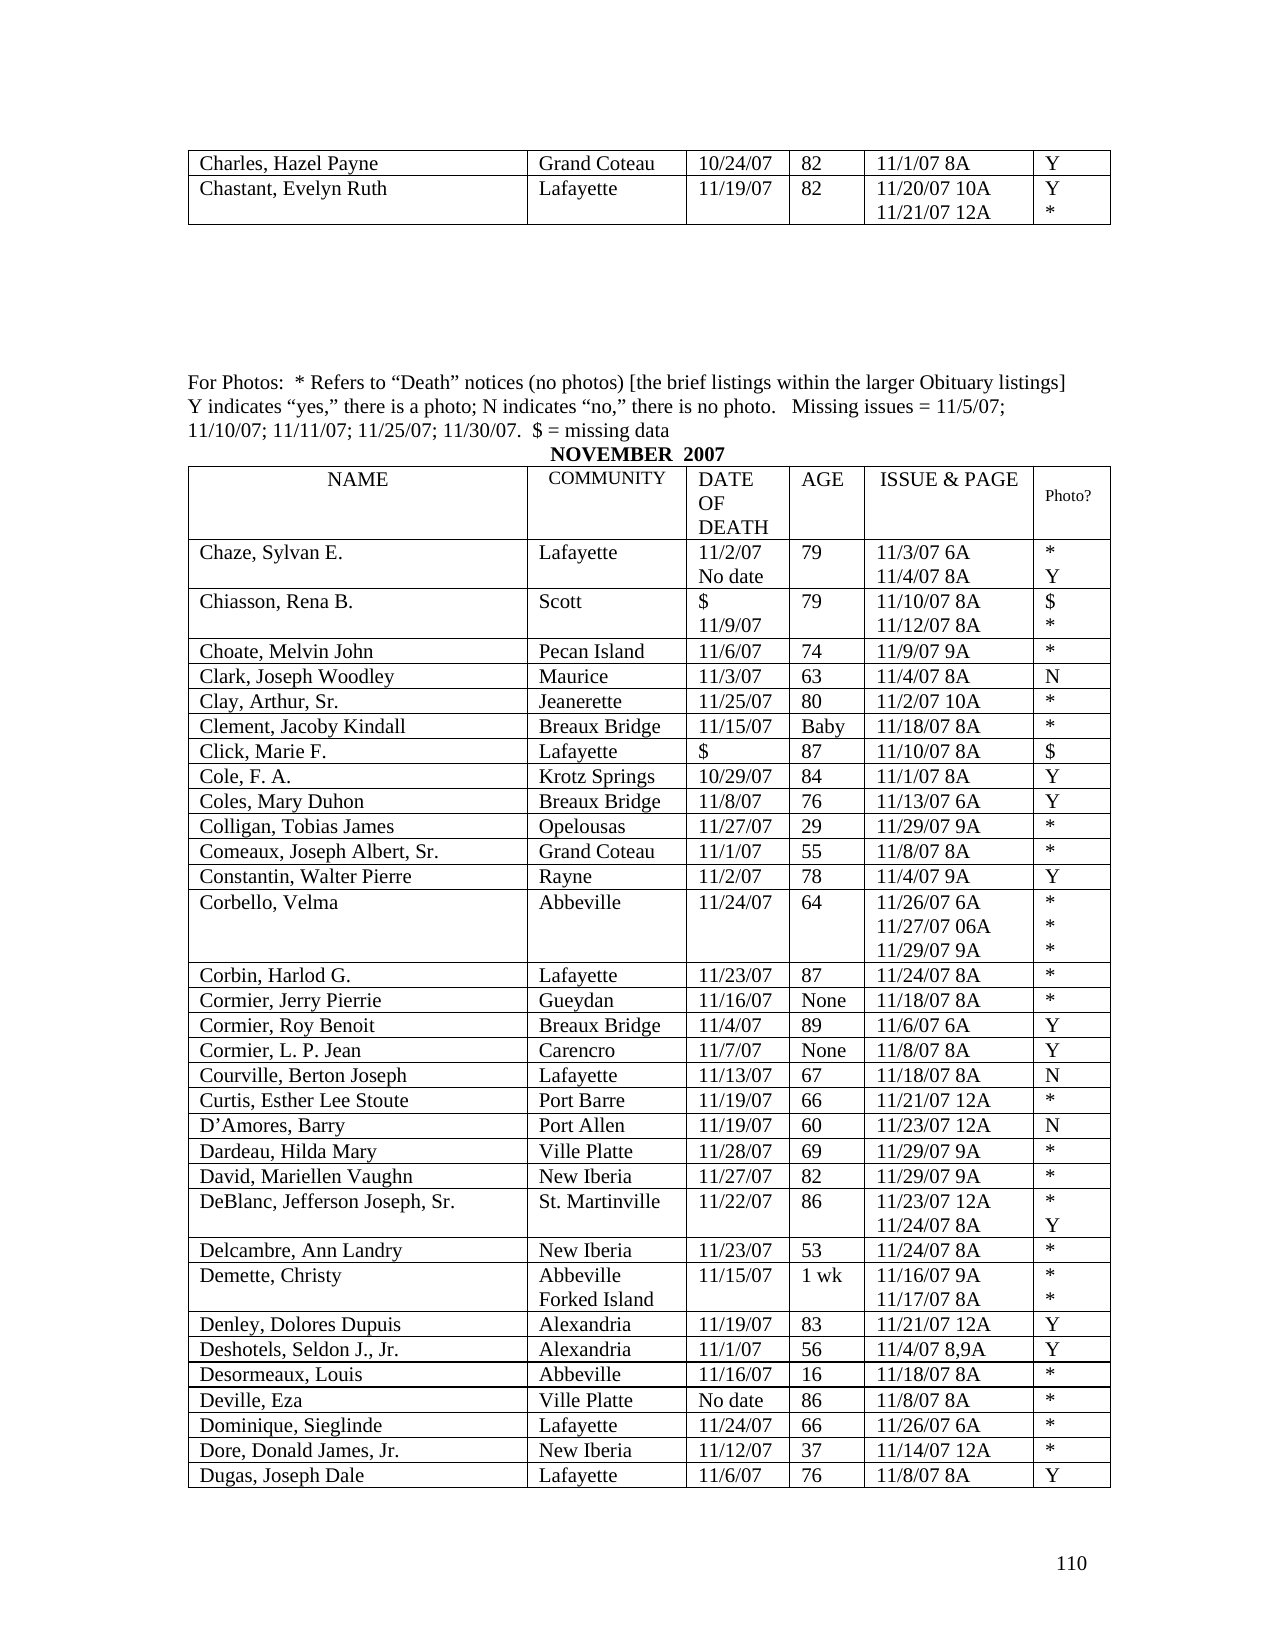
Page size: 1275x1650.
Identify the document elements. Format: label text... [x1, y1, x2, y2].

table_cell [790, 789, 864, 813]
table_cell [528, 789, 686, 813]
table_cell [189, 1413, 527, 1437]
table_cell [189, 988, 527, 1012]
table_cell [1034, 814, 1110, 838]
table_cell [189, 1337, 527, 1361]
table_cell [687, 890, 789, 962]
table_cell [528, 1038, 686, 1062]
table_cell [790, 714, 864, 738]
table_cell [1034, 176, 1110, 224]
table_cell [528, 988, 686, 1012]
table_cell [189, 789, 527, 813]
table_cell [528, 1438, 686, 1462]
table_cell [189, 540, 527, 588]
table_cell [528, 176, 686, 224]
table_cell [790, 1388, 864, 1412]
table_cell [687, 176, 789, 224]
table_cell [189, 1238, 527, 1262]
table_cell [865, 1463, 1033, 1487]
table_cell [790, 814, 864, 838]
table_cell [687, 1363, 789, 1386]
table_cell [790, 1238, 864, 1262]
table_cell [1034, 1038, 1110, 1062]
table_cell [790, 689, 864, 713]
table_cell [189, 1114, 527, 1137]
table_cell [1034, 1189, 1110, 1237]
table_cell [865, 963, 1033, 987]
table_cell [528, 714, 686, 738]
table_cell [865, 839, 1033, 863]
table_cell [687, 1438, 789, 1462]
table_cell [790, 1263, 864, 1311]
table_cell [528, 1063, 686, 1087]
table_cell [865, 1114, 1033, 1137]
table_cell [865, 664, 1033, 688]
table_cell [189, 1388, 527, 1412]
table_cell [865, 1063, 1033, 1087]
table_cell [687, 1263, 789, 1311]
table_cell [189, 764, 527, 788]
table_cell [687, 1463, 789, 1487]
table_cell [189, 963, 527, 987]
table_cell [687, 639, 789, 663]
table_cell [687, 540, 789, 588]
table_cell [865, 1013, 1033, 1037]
text For Photos: * Refers to “Death” notices (no photos) [the brief listings within the larger Obituary listings] [187, 370, 1087, 394]
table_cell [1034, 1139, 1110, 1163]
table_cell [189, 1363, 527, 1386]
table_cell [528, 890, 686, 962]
text Y indicates “yes,” there is a photo; N indicates “no,” there is no photo. Missing issues = 11/5/07; 11/10/07; 11/11/07; 11/25/07; 11/30/07. $ = missing data [187, 394, 1087, 442]
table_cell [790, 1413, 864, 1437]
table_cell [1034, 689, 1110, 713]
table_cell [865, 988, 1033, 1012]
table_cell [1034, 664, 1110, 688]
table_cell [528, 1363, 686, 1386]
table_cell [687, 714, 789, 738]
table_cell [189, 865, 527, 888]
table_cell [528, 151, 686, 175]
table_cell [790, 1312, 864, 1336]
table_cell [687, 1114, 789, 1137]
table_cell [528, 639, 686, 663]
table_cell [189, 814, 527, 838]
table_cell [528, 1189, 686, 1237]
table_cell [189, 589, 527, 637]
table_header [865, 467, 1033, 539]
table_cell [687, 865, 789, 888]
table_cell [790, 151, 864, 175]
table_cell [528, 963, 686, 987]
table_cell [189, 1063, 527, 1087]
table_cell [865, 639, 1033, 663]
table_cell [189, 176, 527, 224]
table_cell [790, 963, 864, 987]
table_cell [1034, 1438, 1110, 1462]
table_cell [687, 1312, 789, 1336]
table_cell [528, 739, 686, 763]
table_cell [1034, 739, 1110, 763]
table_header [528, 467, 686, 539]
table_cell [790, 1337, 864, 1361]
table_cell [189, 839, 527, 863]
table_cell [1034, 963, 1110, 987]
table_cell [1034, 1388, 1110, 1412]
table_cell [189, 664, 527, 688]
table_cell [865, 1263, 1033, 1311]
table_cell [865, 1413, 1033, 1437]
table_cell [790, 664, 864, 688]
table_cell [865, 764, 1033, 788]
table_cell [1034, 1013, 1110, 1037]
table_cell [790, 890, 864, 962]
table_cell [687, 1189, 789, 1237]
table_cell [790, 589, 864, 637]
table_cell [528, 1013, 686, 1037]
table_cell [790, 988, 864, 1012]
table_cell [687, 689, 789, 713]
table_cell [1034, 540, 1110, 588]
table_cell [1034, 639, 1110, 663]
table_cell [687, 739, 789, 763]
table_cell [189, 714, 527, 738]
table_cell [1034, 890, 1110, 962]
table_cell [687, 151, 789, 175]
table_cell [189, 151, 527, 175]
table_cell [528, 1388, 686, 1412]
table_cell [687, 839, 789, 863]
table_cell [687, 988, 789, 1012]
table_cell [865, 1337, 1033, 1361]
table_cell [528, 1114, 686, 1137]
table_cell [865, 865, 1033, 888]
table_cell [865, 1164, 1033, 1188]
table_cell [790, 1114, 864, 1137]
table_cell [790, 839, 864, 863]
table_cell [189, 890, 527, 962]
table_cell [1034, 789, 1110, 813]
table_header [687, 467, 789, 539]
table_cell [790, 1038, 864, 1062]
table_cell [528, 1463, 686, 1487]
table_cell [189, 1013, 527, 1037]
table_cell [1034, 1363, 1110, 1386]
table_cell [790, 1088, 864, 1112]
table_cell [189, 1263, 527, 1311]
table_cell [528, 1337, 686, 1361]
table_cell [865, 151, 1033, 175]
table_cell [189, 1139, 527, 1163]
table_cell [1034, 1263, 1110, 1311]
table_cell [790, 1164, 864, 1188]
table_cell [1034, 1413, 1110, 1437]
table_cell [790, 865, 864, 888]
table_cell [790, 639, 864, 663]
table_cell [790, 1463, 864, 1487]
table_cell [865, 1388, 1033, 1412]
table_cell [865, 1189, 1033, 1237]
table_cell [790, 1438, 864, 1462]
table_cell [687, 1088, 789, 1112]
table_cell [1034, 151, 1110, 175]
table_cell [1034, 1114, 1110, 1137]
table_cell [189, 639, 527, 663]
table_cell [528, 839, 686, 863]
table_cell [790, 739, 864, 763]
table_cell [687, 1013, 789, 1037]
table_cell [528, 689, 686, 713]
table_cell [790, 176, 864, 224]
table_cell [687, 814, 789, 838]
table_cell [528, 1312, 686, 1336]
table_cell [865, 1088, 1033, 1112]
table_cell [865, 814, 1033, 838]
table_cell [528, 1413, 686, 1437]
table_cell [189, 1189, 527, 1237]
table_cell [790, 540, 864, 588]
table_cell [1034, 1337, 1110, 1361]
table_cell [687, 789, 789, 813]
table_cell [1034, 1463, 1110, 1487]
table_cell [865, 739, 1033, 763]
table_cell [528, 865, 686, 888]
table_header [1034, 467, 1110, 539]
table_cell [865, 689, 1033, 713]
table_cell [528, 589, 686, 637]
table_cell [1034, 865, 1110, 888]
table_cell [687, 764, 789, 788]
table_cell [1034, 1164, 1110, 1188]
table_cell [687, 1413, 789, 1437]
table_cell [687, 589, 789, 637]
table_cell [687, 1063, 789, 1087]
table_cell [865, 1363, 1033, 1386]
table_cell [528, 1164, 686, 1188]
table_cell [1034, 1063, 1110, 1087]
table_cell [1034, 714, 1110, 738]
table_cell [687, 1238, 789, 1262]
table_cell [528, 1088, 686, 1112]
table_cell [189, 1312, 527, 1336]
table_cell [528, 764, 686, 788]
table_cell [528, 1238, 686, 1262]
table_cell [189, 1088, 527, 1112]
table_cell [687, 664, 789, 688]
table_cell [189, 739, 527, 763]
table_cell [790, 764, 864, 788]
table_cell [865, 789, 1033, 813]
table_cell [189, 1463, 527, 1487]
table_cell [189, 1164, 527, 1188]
text NOVEMBER 2007 [187, 442, 1087, 466]
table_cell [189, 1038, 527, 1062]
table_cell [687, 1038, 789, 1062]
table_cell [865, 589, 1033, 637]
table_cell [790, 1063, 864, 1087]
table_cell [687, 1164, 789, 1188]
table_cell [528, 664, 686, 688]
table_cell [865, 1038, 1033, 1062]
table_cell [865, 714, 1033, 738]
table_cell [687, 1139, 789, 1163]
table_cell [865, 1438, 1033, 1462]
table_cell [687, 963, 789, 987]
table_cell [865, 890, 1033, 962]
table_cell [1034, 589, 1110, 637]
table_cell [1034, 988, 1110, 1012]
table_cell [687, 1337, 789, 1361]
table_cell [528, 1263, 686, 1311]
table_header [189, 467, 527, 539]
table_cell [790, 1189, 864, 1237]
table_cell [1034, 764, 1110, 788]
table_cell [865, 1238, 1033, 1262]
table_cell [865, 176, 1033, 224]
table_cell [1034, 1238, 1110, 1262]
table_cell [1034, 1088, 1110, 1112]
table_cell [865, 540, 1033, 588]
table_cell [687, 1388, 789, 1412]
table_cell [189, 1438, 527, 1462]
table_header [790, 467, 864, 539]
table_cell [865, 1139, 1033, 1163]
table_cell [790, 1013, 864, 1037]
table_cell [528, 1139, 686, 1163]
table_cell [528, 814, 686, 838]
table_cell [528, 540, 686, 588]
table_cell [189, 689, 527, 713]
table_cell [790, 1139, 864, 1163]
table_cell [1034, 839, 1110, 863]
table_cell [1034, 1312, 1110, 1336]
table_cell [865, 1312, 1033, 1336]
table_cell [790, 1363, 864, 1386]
